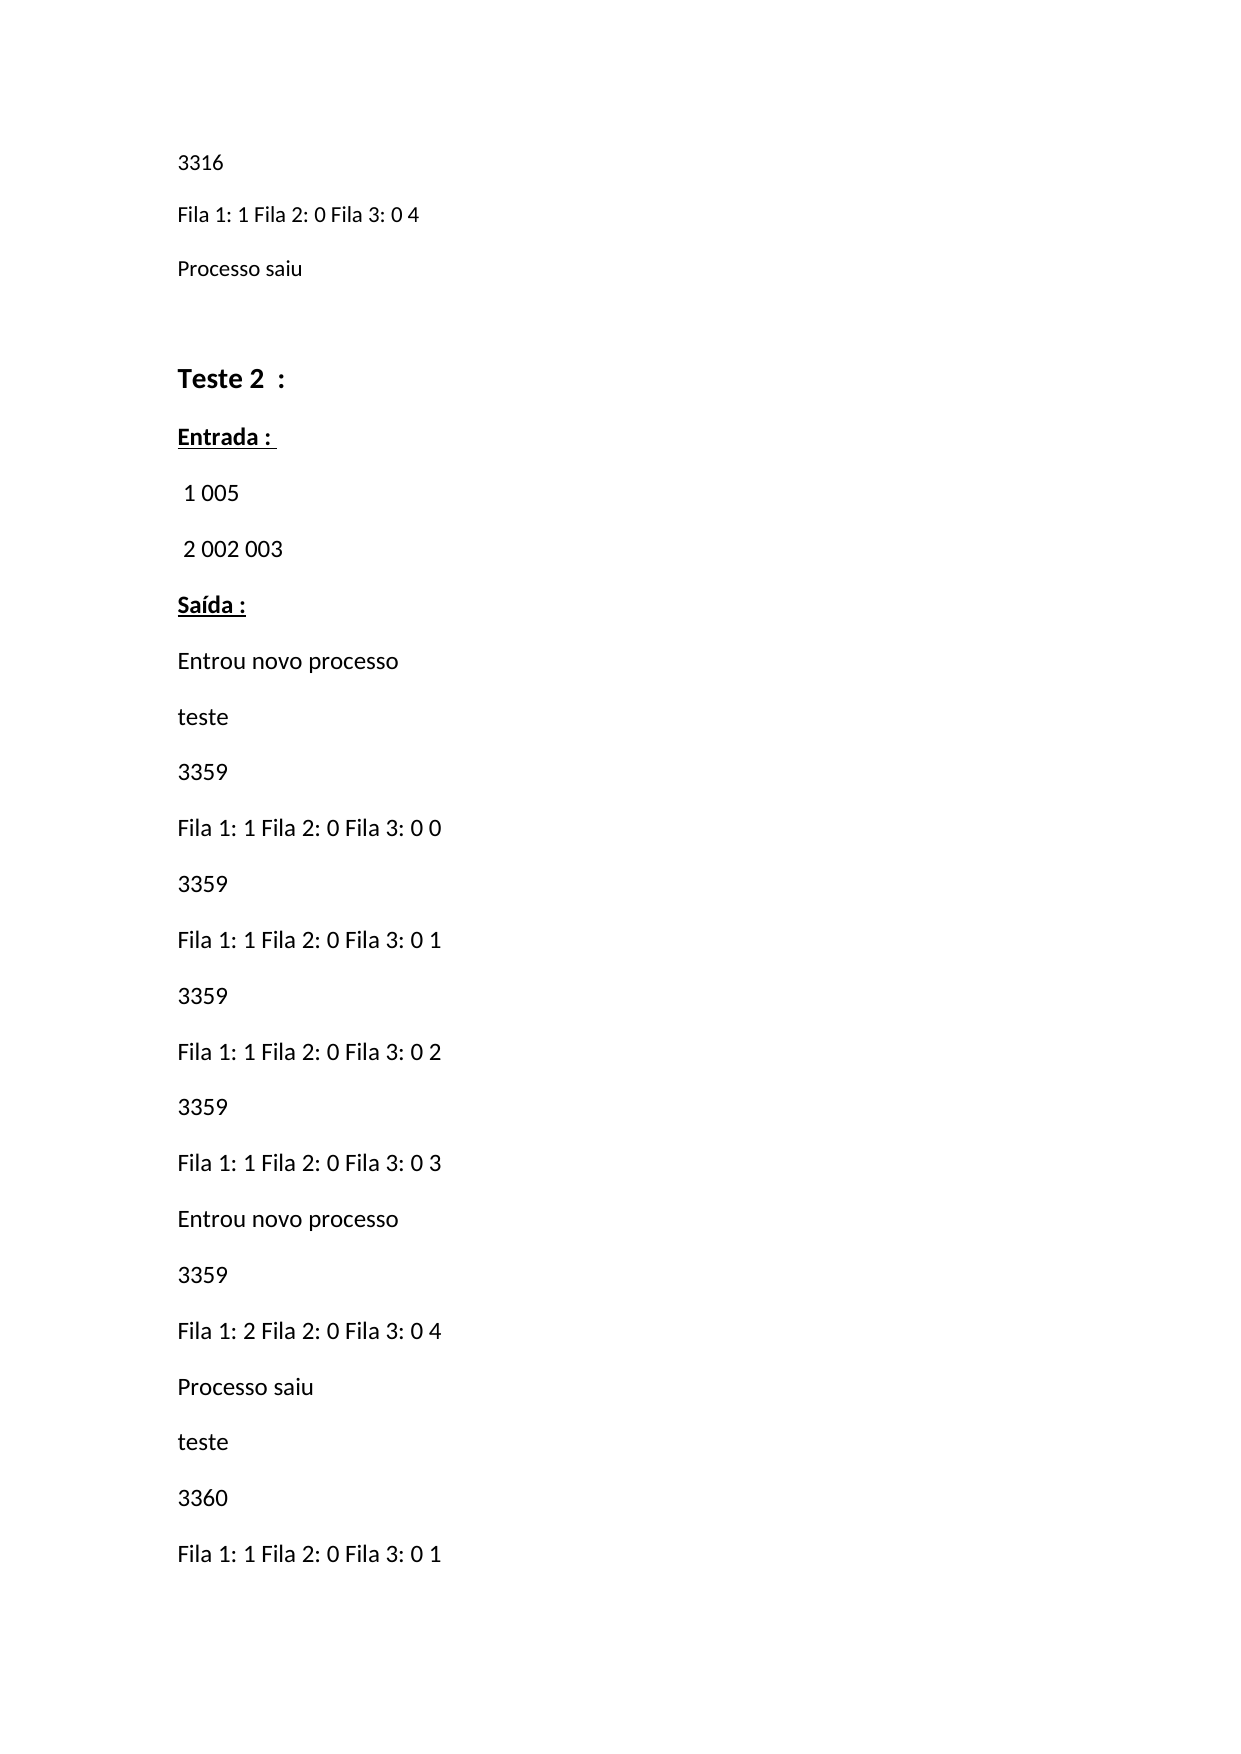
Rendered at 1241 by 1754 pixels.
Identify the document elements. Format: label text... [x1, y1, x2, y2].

text 3359 [177, 980, 1063, 1010]
text 3360 [177, 1482, 1063, 1513]
text Fila 1: 1 Fila 2: 0 Fila 3: 0 2 [177, 1036, 1063, 1066]
text 3316 [177, 148, 1063, 176]
text 3359 [177, 1259, 1063, 1289]
text Processo saiu [177, 1371, 1063, 1401]
text Fila 1: 1 Fila 2: 0 Fila 3: 0 1 [177, 1538, 1063, 1569]
text Fila 1: 1 Fila 2: 0 Fila 3: 0 1 [177, 924, 1063, 954]
text Fila 1: 1 Fila 2: 0 Fila 3: 0 4 [177, 201, 1063, 229]
text 3359 [177, 756, 1063, 787]
text Fila 1: 1 Fila 2: 0 Fila 3: 0 0 [177, 812, 1063, 843]
text 2 002 003 [177, 533, 1063, 564]
text 3359 [177, 1091, 1063, 1122]
text Processo saiu [177, 254, 1063, 282]
text 1 005 [177, 477, 1063, 508]
text Saída : [177, 589, 1063, 619]
text Entrada : [177, 421, 1063, 452]
text Teste 2 : [177, 360, 1063, 395]
text 3359 [177, 868, 1063, 899]
text Entrou novo processo [177, 1203, 1063, 1234]
text Fila 1: 2 Fila 2: 0 Fila 3: 0 4 [177, 1315, 1063, 1345]
text Entrou novo processo [177, 645, 1063, 675]
text teste [177, 701, 1063, 731]
text teste [177, 1426, 1063, 1457]
text Fila 1: 1 Fila 2: 0 Fila 3: 0 3 [177, 1147, 1063, 1178]
